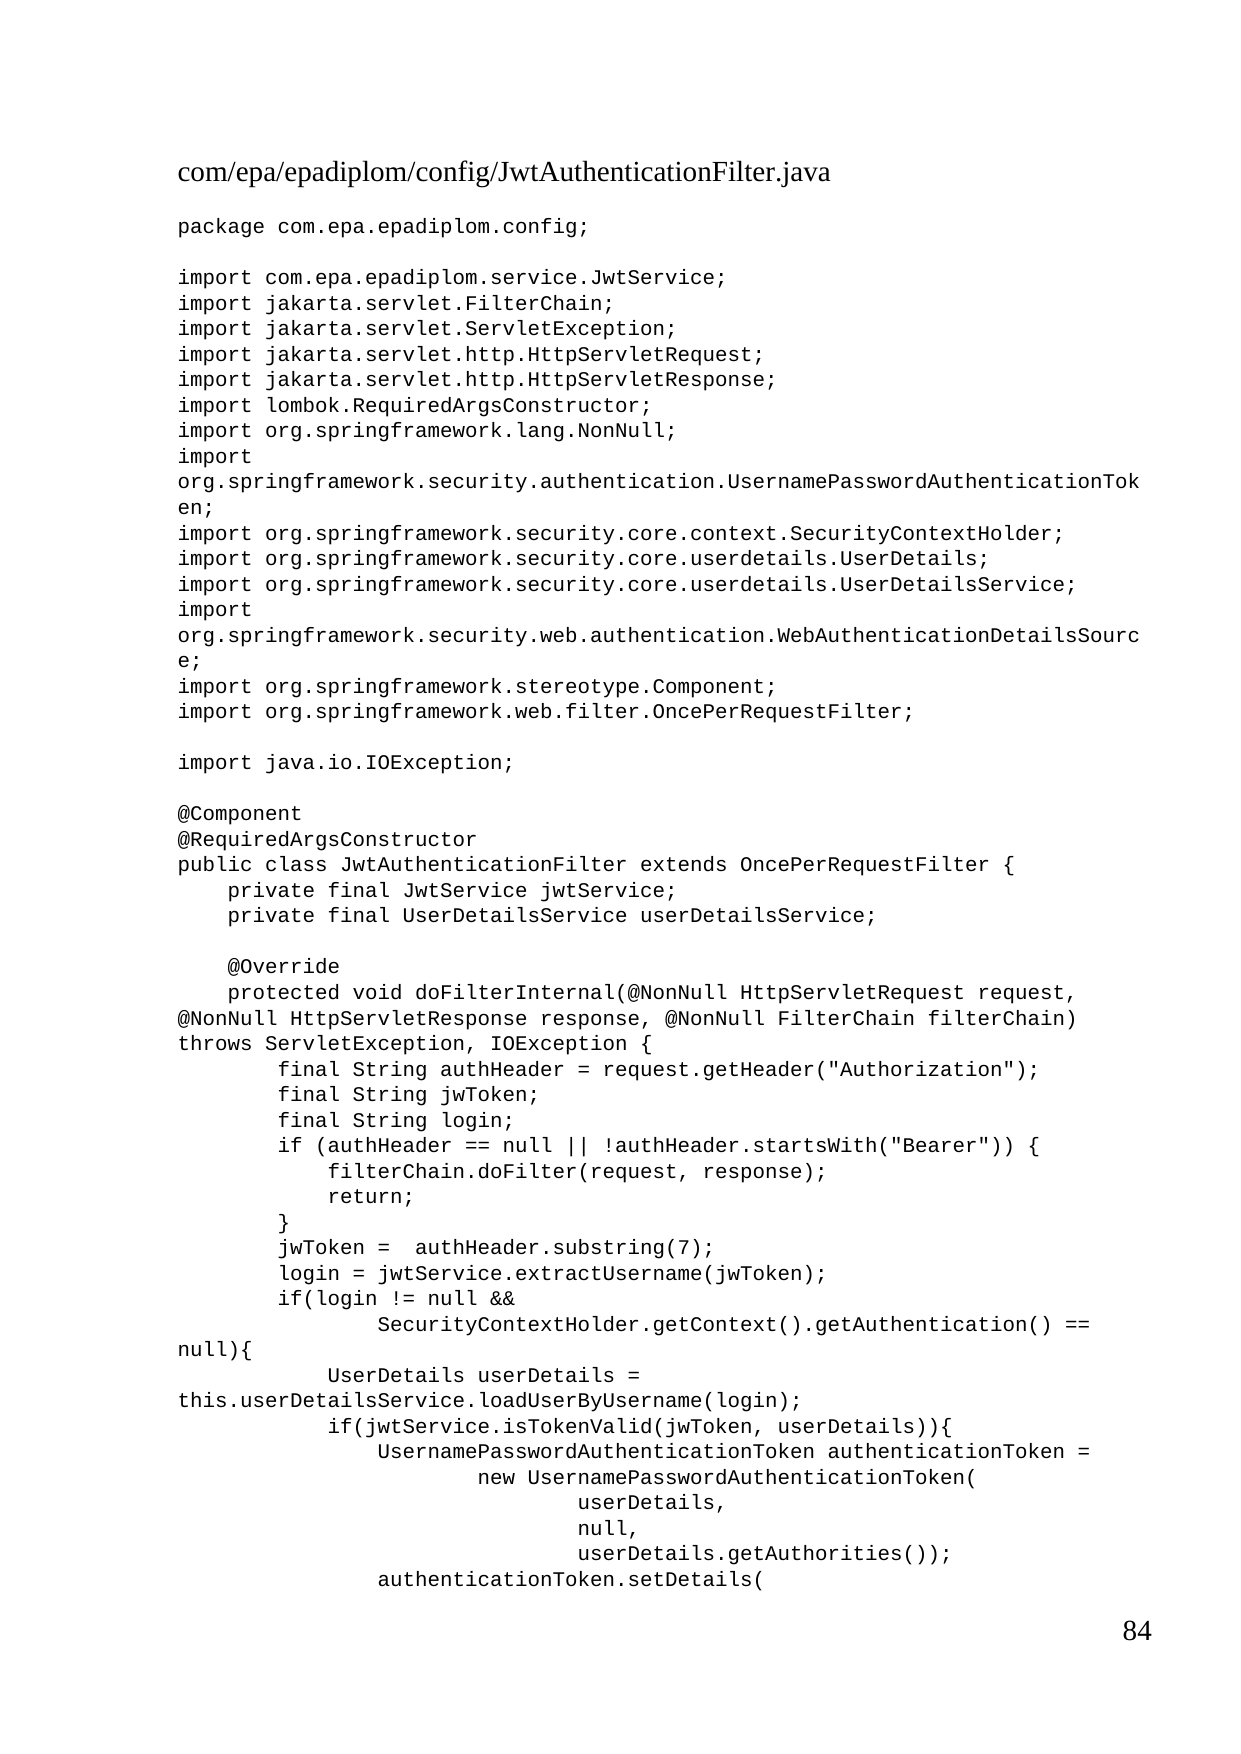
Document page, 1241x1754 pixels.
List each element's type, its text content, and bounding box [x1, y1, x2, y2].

text import lombok.RequiredArgsConstructor; [177, 395, 1152, 419]
text import jakarta.servlet.FilterChain; [177, 293, 1152, 317]
text if(login != null && [177, 1288, 1152, 1312]
text new UsernamePasswordAuthenticationToken( [177, 1467, 1152, 1491]
text if (authHeader == null || !authHeader.startsWith("Bearer")) { [177, 1135, 1152, 1159]
text import jakarta.servlet.http.HttpServletRequest; [177, 344, 1152, 368]
text if(jwtService.isTokenValid(jwToken, userDetails)){ [177, 1416, 1152, 1439]
text null, [177, 1518, 1152, 1542]
text @Component [177, 803, 1152, 827]
text filterChain.doFilter(request, response); [177, 1161, 1152, 1184]
text import org.springframework.stereotype.Component; [177, 676, 1152, 699]
text protected void doFilterInternal(@NonNull HttpServletRequest request, @NonNull HttpServletResponse response, @NonNull FilterChain filterChain) throws ServletException, IOException { [177, 982, 1152, 1057]
text } [177, 1212, 1152, 1235]
text authenticationToken.setDetails( [177, 1569, 1152, 1593]
text @RequiredArgsConstructor [177, 829, 1152, 852]
text login = jwtService.extractUsername(jwToken); [177, 1263, 1152, 1286]
text jwToken = authHeader.substring(7); [177, 1237, 1152, 1261]
text return; [177, 1186, 1152, 1210]
text final String jwToken; [177, 1084, 1152, 1108]
text final String authHeader = request.getHeader("Authorization"); [177, 1058, 1152, 1082]
text com/epa/epadiplom/config/JwtAuthenticationFilter.java [177, 154, 1152, 188]
text import org.springframework.security.core.userdetails.UserDetails; [177, 548, 1152, 572]
text userDetails.getAuthorities()); [177, 1543, 1152, 1567]
text import org.springframework.security.authentication.UsernamePasswordAuthenticationToken; [177, 446, 1152, 521]
text private final UserDetailsService userDetailsService; [177, 905, 1152, 929]
text import jakarta.servlet.ServletException; [177, 318, 1152, 342]
text @Override [177, 956, 1152, 980]
text import org.springframework.security.core.userdetails.UserDetailsService; [177, 574, 1152, 597]
text SecurityContextHolder.getContext().getAuthentication() == null){ [177, 1314, 1152, 1363]
text public class JwtAuthenticationFilter extends OncePerRequestFilter { [177, 854, 1152, 878]
text private final JwtService jwtService; [177, 880, 1152, 903]
text import org.springframework.security.core.context.SecurityContextHolder; [177, 523, 1152, 546]
text final String login; [177, 1109, 1152, 1133]
text import com.epa.epadiplom.service.JwtService; [177, 267, 1152, 291]
text import org.springframework.web.filter.OncePerRequestFilter; [177, 701, 1152, 725]
text userDetails, [177, 1492, 1152, 1516]
text import org.springframework.lang.NonNull; [177, 421, 1152, 444]
text UserDetails userDetails = this.userDetailsService.loadUserByUsername(login); [177, 1365, 1152, 1414]
text package com.epa.epadiplom.config; [177, 216, 1152, 240]
text UsernamePasswordAuthenticationToken authenticationToken = [177, 1441, 1152, 1465]
text import org.springframework.security.web.authentication.WebAuthenticationDetailsSource; [177, 599, 1152, 674]
text import jakarta.servlet.http.HttpServletResponse; [177, 369, 1152, 393]
text import java.io.IOException; [177, 752, 1152, 776]
